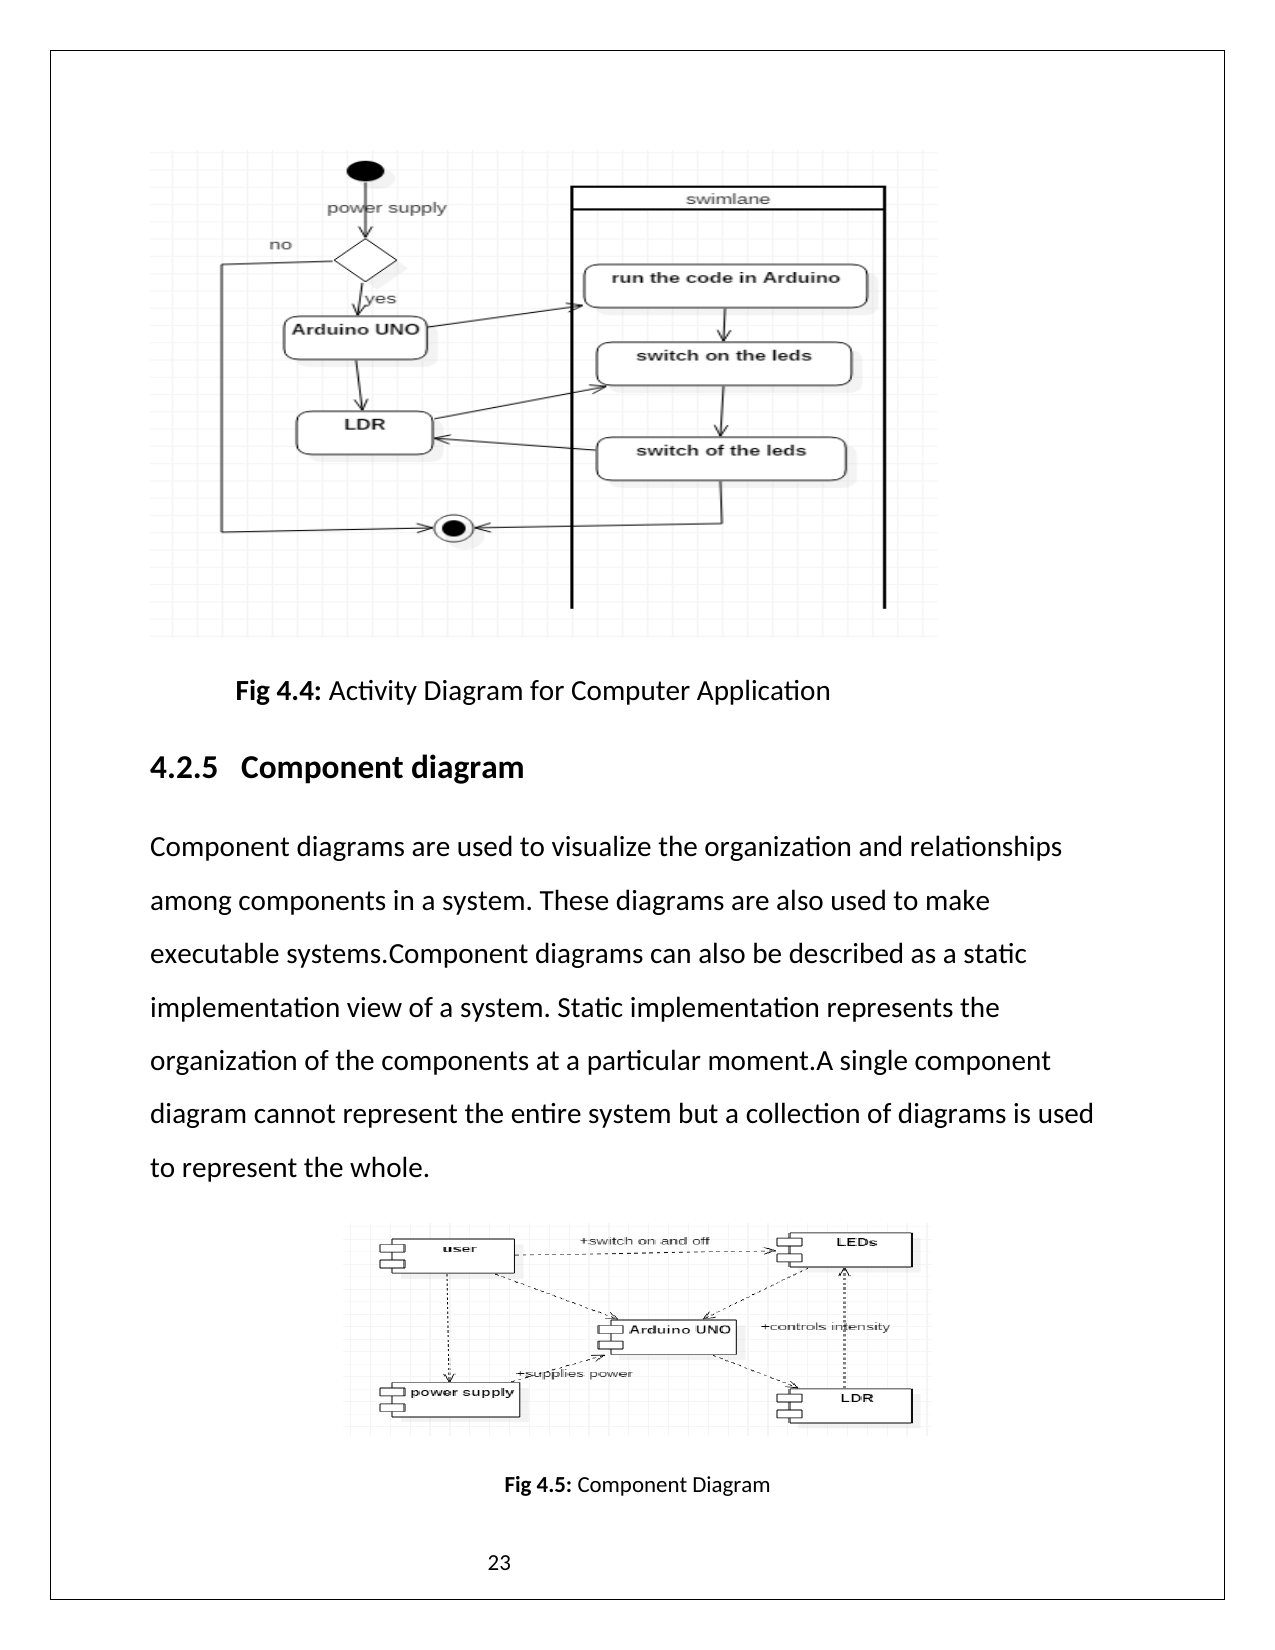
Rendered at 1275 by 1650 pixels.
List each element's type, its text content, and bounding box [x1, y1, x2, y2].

text Component diagrams are used to visualize the organization and relationships among components in a system. These diagrams are also used to make executable systems.Component diagrams can also be described as a static implementation view of a system. Static implementation represents the organization of the components at a particular moment.A single component diagram cannot represent the entire system but a collection of diagrams is used to represent the whole. [150, 828, 1125, 1185]
text 4.2.5 Component diagram [150, 747, 1125, 787]
picture [150, 150, 938, 638]
picture [343, 1223, 933, 1436]
text Fig 4.4: Activity Diagram for Computer Application [150, 672, 1125, 708]
text Fig 4.5: Component Diagram [150, 1471, 1125, 1499]
